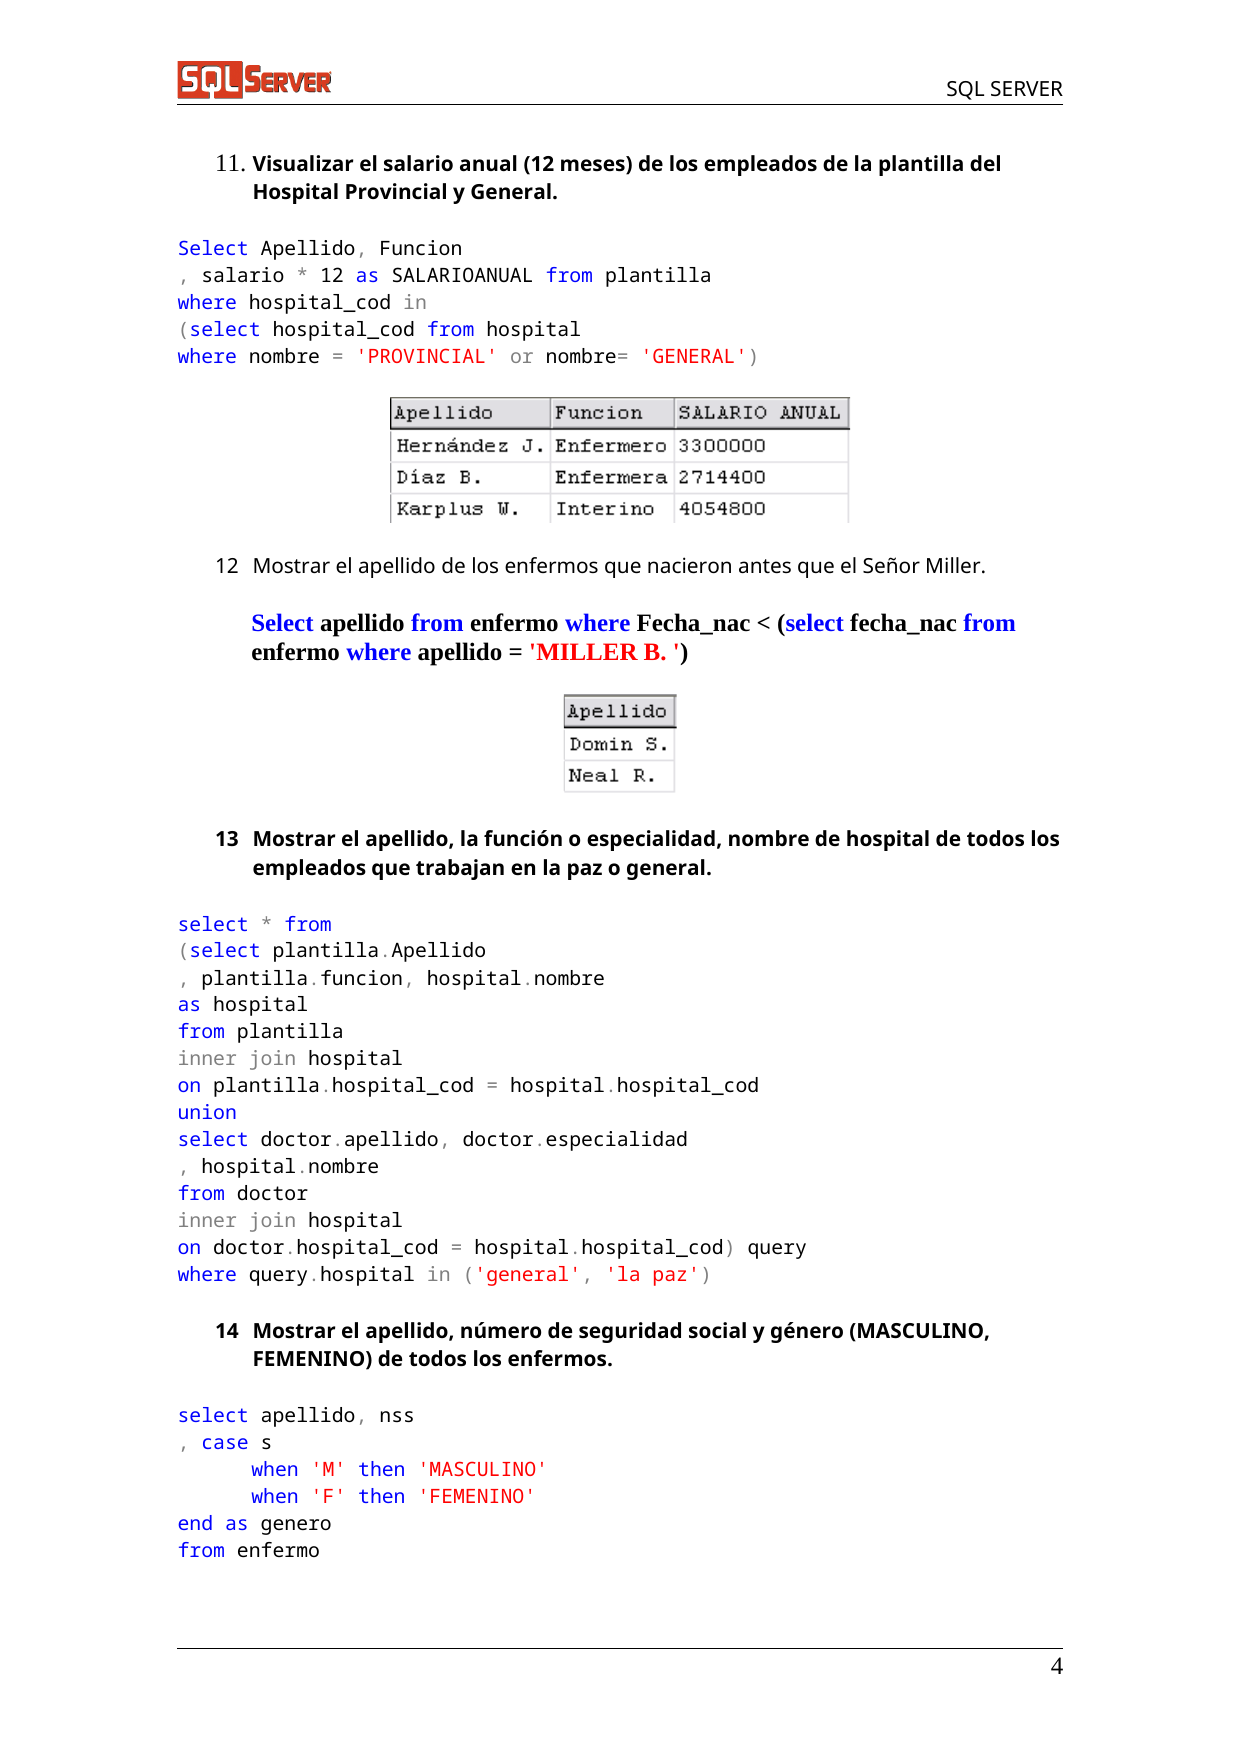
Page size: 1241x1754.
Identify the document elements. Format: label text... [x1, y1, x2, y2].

text select doctor.apellido, doctor.especialidad [177, 1126, 1063, 1153]
text Select Apellido, Funcion [177, 234, 1063, 261]
text where hospital_cod in [177, 288, 1063, 315]
picture [563, 694, 677, 796]
text from plantilla [177, 1018, 1063, 1045]
text where query.hospital in ('general', 'la paz') [177, 1261, 1063, 1287]
text select apellido, nss [177, 1401, 1063, 1428]
text , plantilla.funcion, hospital.nombre [177, 964, 1063, 991]
text on plantilla.hospital_cod = hospital.hospital_cod [177, 1072, 1063, 1099]
text as hospital [177, 991, 1063, 1018]
text , hospital.nombre [177, 1153, 1063, 1179]
text (select hospital_cod from hospital [177, 315, 1063, 342]
picture [390, 397, 851, 523]
list Mostrar el apellido, la función o especialidad, nombre de hospital de todos los empleados que trabajan en la paz o general. [215, 824, 1063, 881]
text when 'M' then 'MASCULINO' [177, 1455, 1063, 1482]
text select * from [177, 910, 1063, 937]
list Visualizar el salario anual (12 meses) de los empleados de la plantilla del Hospital Provincial y General. [215, 148, 1063, 206]
text inner join hospital [177, 1207, 1063, 1233]
text , salario * 12 as SALARIOANUAL from plantilla [177, 261, 1063, 288]
text , case s [177, 1428, 1063, 1455]
text end as genero [177, 1509, 1063, 1536]
text inner join hospital [177, 1045, 1063, 1072]
text on doctor.hospital_cod = hospital.hospital_cod) query [177, 1233, 1063, 1261]
list Mostrar el apellido de los enfermos que nacieron antes que el Señor Miller. [215, 551, 1063, 580]
list Mostrar el apellido, número de seguridad social y género (MASCULINO, FEMENINO) de todos los enfermos. [215, 1316, 1063, 1373]
text where nombre = 'PROVINCIAL' or nombre= 'GENERAL') [177, 342, 1063, 369]
text from doctor [177, 1179, 1063, 1207]
text union [177, 1099, 1063, 1126]
text from enfermo [177, 1536, 1063, 1563]
text when 'F' then 'FEMENINO' [177, 1482, 1063, 1509]
text Select apellido from enfermo where Fecha_nac < (select fecha_nac from enfermo where apellido = 'MILLER B. ') [251, 608, 1063, 666]
text (select plantilla.Apellido [177, 937, 1063, 964]
picture [177, 61, 332, 99]
